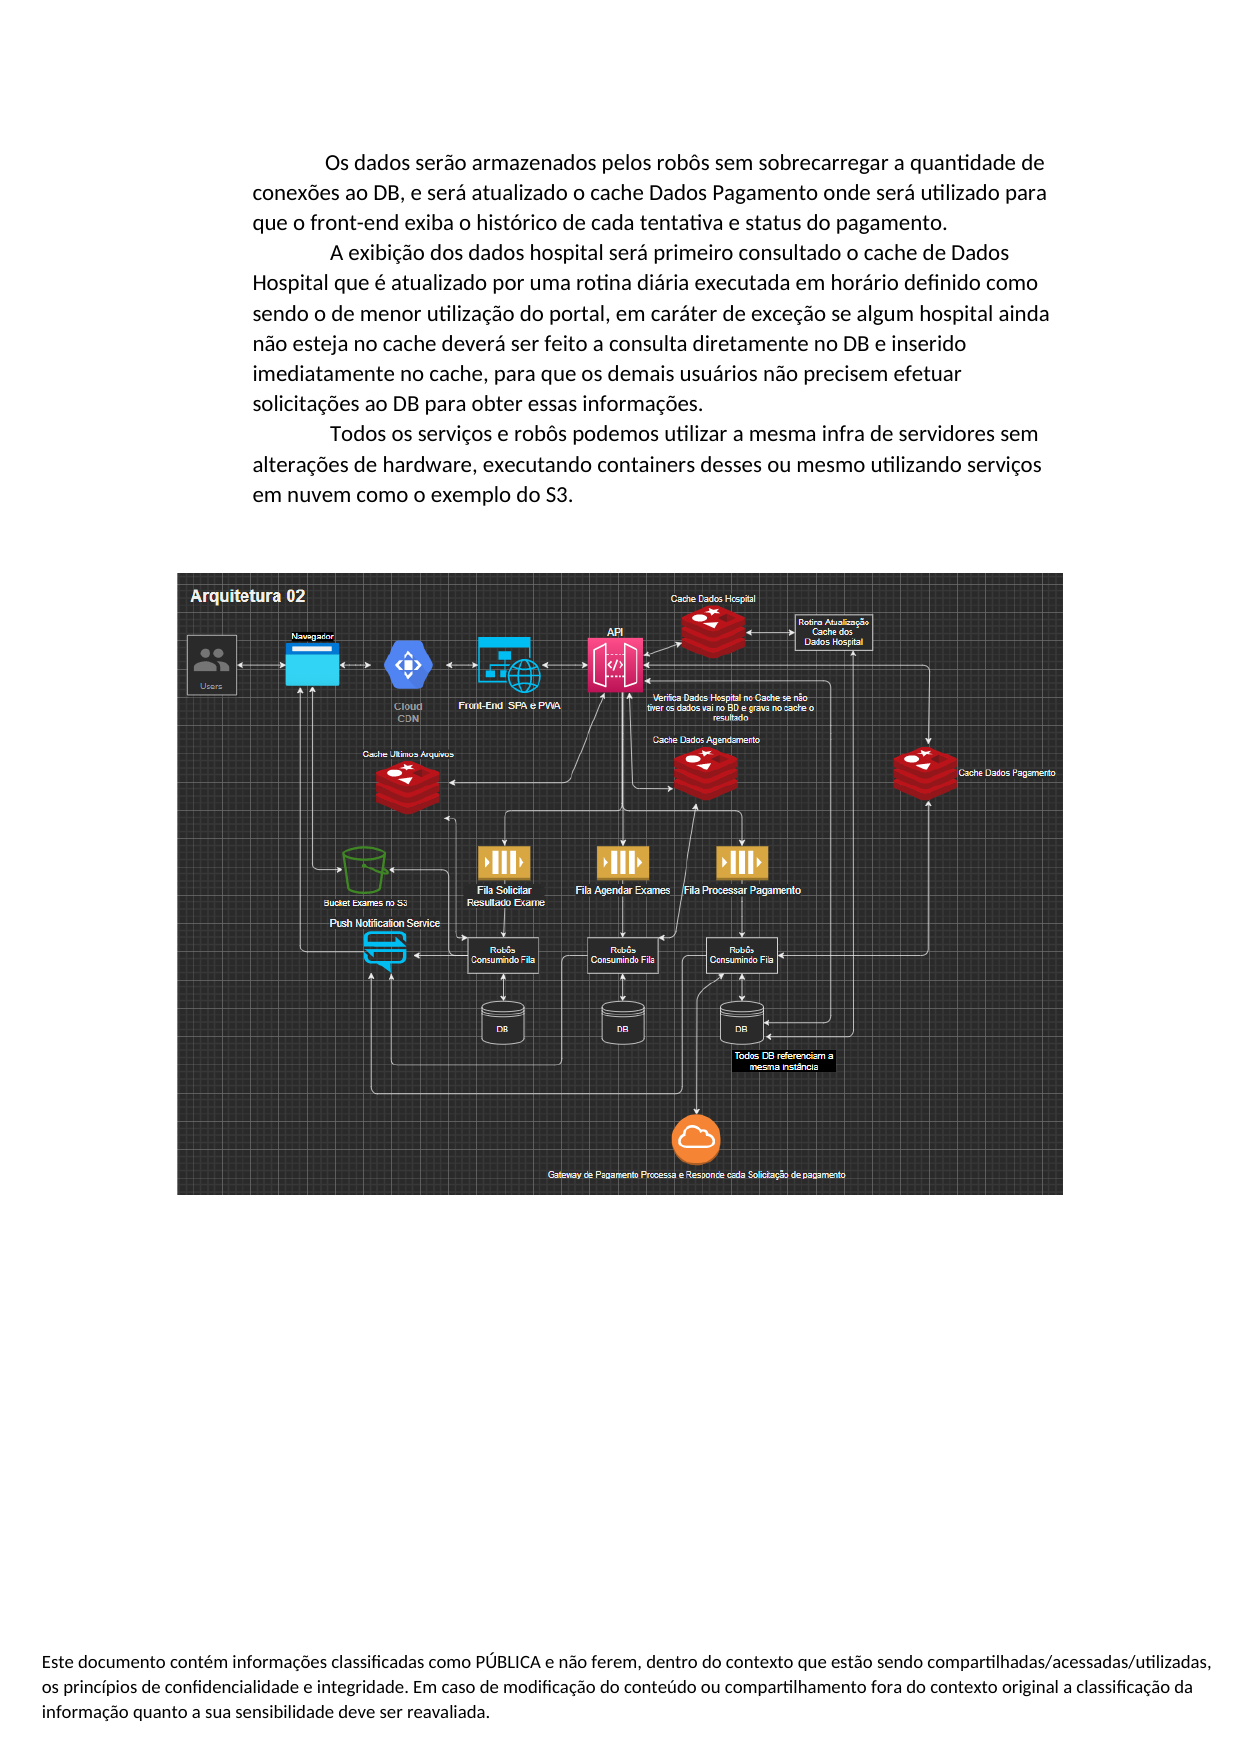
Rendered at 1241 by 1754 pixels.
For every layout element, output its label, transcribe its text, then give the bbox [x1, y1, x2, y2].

picture [177, 573, 1063, 1195]
list A exibição dos dados hospital será primeiro consultado o cache de Dados Hospital que é atualizado por uma rotina diária executada em horário definido como sendo o de menor utilização do portal, em caráter de exceção se algum hospital ainda não esteja no cache deverá ser feito a consulta diretamente no DB e inserido imediatamente no cache, para que os demais usuários não precisem efetuar solicitações ao DB para obter essas informações. [252, 238, 1063, 417]
list Todos os serviços e robôs podemos utilizar a mesma infra de servidores sem alterações de hardware, executando containers desses ou mesmo utilizando serviços em nuvem como o exemplo do S3. [252, 419, 1063, 508]
list Os dados serão armazenados pelos robôs sem sobrecarregar a quantidade de conexões ao DB, e será atualizado o cache Dados Pagamento onde será utilizado para que o front-end exiba o histórico de cada tentativa e status do pagamento. [252, 148, 1063, 236]
